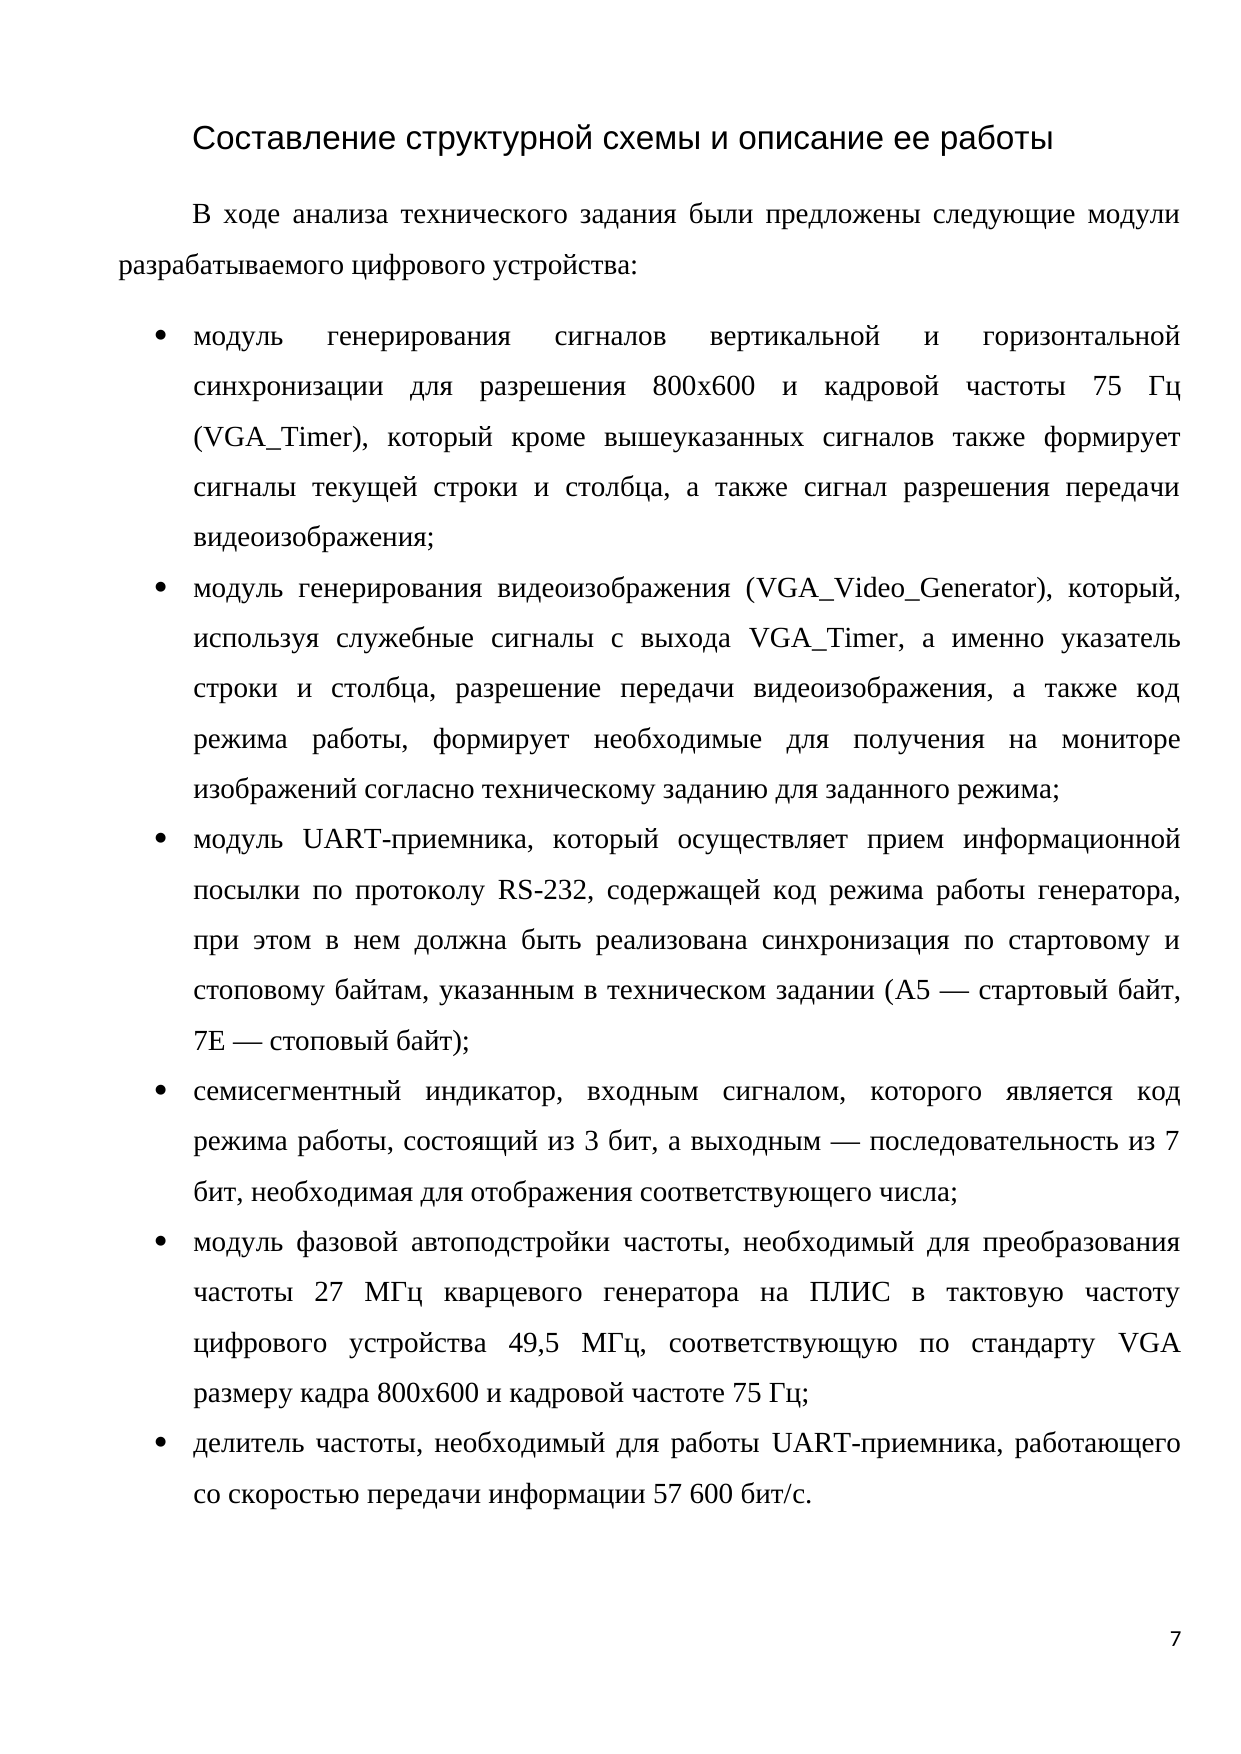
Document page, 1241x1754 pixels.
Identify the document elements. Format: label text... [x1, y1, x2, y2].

list модуль генерирования сигналов вертикальной и горизонтальной синхронизации для разрешения 800x600 и кадровой частоты 75 Гц (VGA_Timer), который кроме вышеуказанных сигналов также формирует сигналы текущей строки и столбца, а также сигнал разрешения передачи видеоизображения; [156, 318, 1181, 553]
list модуль фазовой автоподстройки частоты, необходимый для преобразования частоты 27 МГц кварцевого генератора на ПЛИС в тактовую частоту цифрового устройства 49,5 МГц, соответствующую по стандарту VGA размеру кадра 800x600 и кадровой частоте 75 Гц; [156, 1224, 1181, 1409]
list делитель частоты, необходимый для работы UART-приемника, работающего со скоростью передачи информации 57 600 бит/c. [156, 1425, 1181, 1509]
text Составление структурной схемы и описание ее работы [118, 118, 1181, 157]
list модуль генерирования видеоизображения (VGA_Video_Generator), который, используя служебные сигналы с выхода VGA_Timer, а именно указатель строки и столбца, разрешение передачи видеоизображения, а также код режима работы, формирует необходимые для получения на мониторе изображений согласно техническому заданию для заданного режима; [156, 570, 1181, 804]
list модуль UART-приемника, который осуществляет прием информационной посылки по протоколу RS-232, содержащей код режима работы генератора, при этом в нем должна быть реализована синхронизация по стартовому и стоповому байтам, указанным в техническом задании (A5 — стартовый байт, 7E — стоповый байт); [156, 821, 1181, 1056]
text В ходе анализа технического задания были предложены следующие модули разрабатываемого цифрового устройства: [118, 197, 1181, 280]
list семисегментный индикатор, входным сигналом, которого является код режима работы, состоящий из 3 бит, а выходным — последовательность из 7 бит, необходимая для отображения соответствующего числа; [156, 1073, 1181, 1207]
